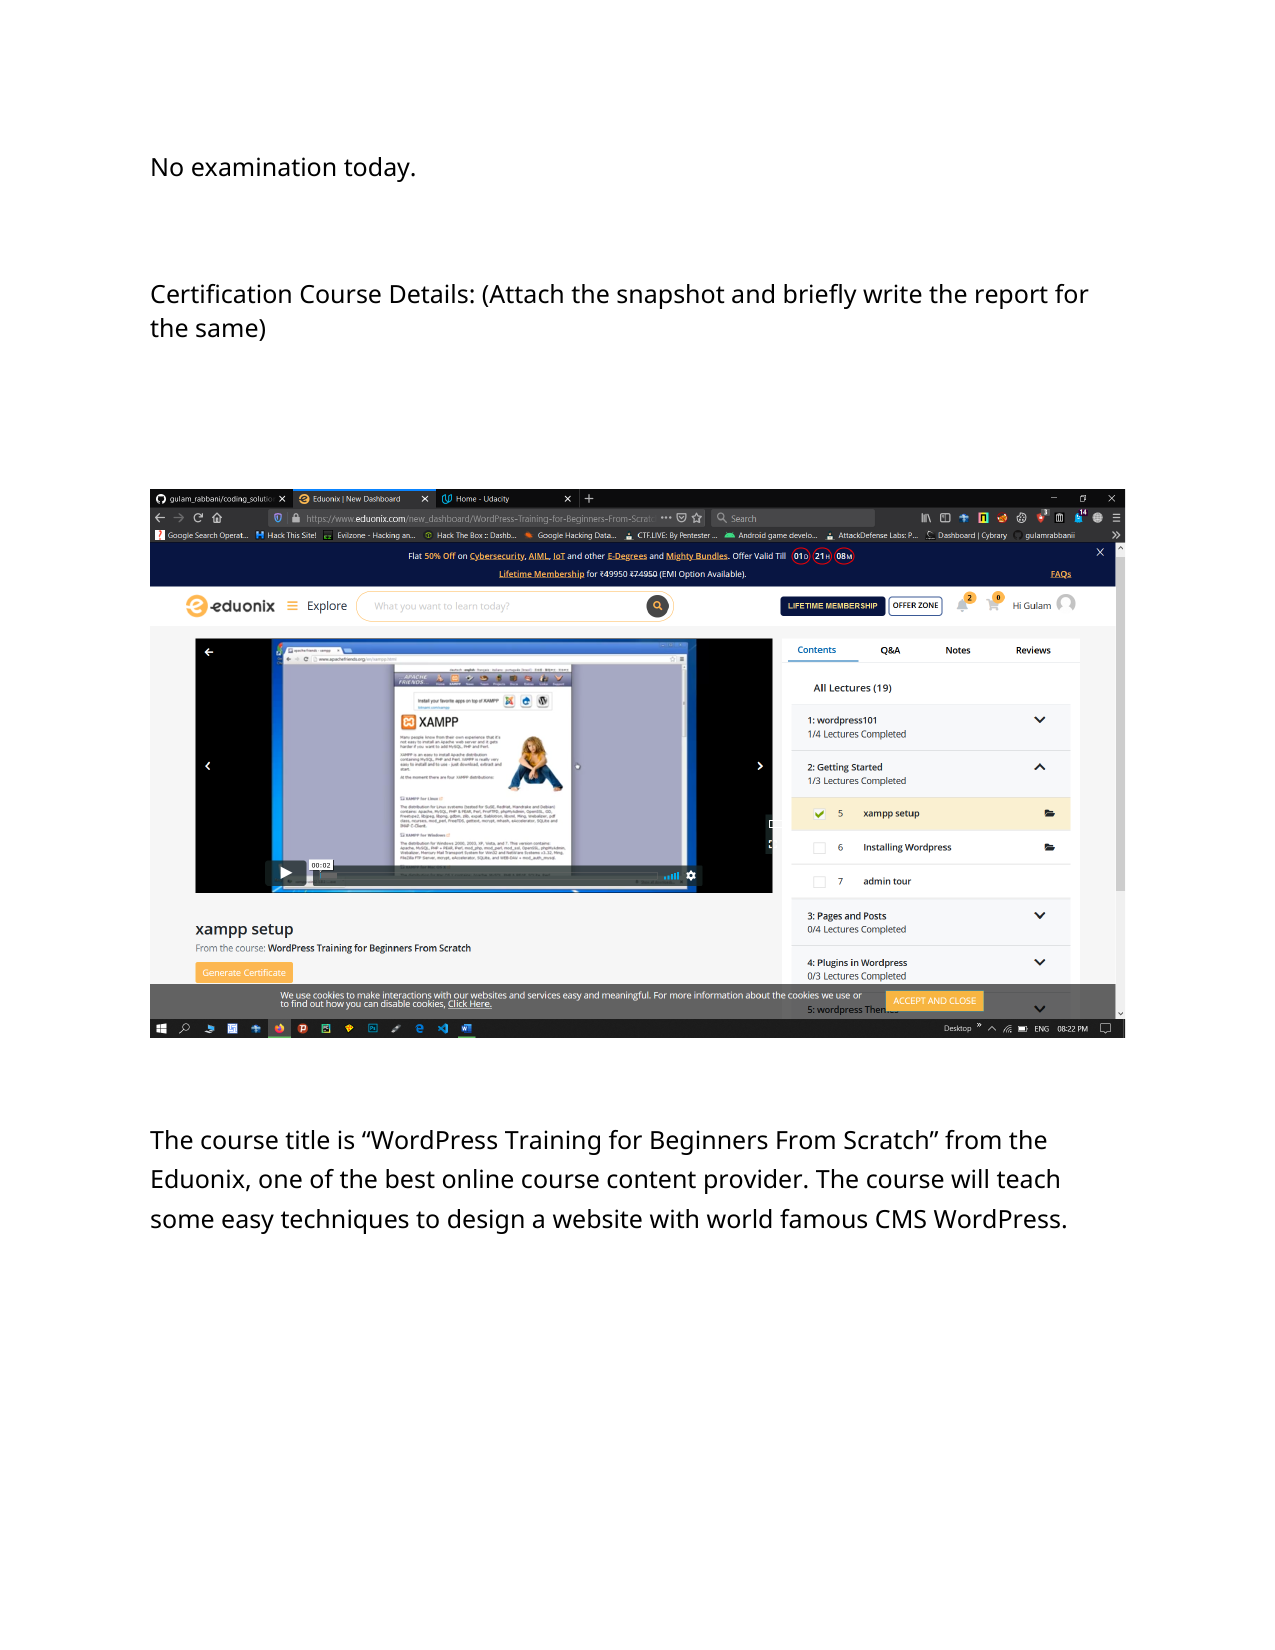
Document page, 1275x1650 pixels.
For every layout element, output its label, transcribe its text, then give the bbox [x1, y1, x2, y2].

text The course title is “WordPress Training for Beginners From Scratch” from the Eduonix, one of the best online course content provider. The course will teach some easy techniques to design a website with world famous CMS WordPress. [150, 1123, 1125, 1235]
picture [150, 489, 1125, 1038]
text Certification Course Details: (Attach the snapshot and briefly write the report for the same) [150, 276, 1125, 344]
text No examination today. [150, 150, 1125, 184]
